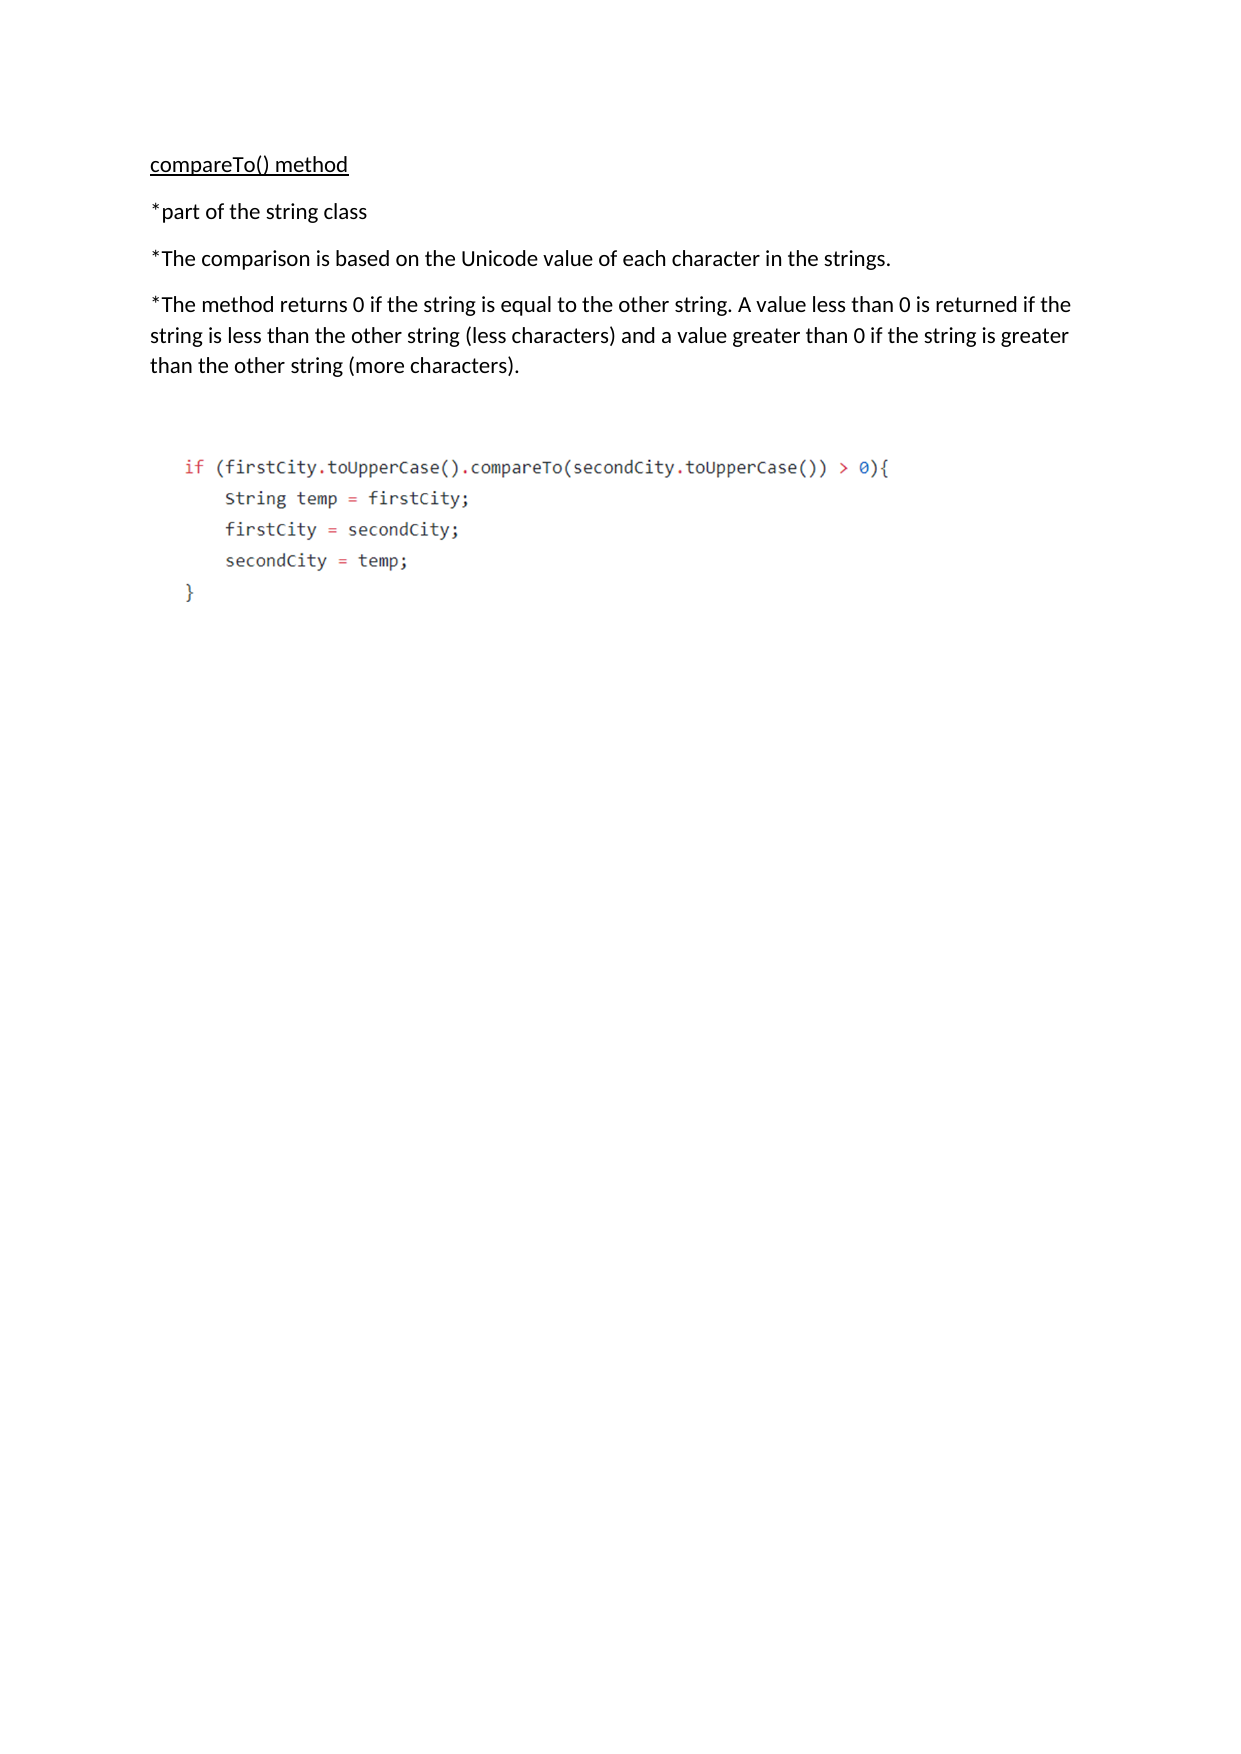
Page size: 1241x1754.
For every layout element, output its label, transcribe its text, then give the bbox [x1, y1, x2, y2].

text *The method returns 0 if the string is equal to the other string. A value less than 0 is returned if the string is less than the other string (less characters) and a value greater than 0 if the string is greater than the other string (more characters). [150, 291, 1090, 379]
text *The comparison is based on the Unicode value of each character in the strings. [150, 244, 1090, 272]
picture [149, 444, 964, 617]
text compareTo() method [150, 150, 1090, 178]
text *part of the string class [150, 197, 1090, 225]
